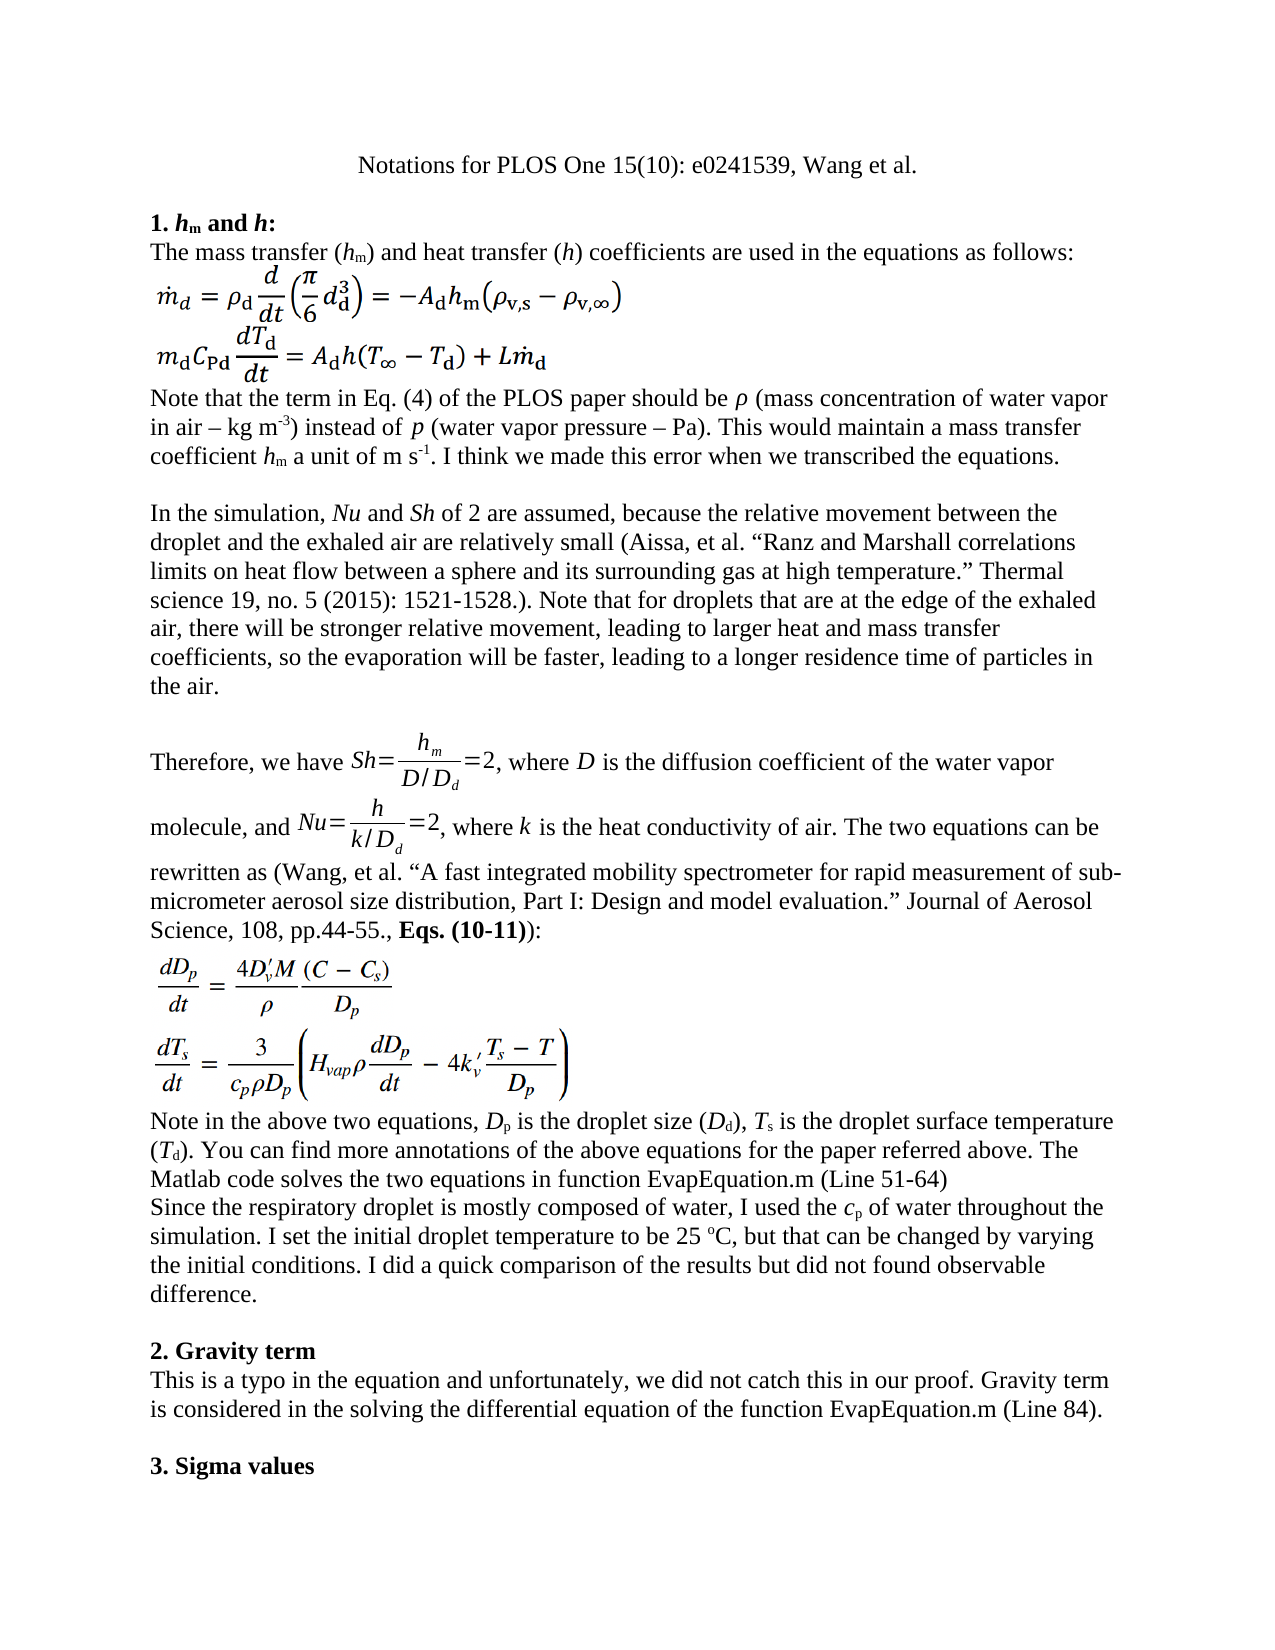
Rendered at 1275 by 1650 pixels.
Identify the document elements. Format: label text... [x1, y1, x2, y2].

text In the simulation, Nu and Sh of 2 are assumed, because the relative movement between the droplet and the exhaled air are relatively small (Aissa, et al. “Ranz and Marshall correlations limits on heat flow between a sphere and its surrounding gas at high temperature.” Thermal science 19, no. 5 (2015): 1521-1528.). Note that for droplets that are at the edge of the exhaled air, there will be stronger relative movement, leading to larger heat and mass transfer coefficients, so the evaporation will be faster, leading to a longer residence time of particles in the air. [150, 498, 1125, 700]
text Note in the above two equations, Dp is the droplet size (Dd), Ts is the droplet surface temperature (Td). You can find more annotations of the above equations for the paper referred above. The Matlab code solves the two equations in function EvapEquation.m (Line 51-64) [150, 1106, 1125, 1192]
text 2. Gravity term [150, 1336, 1125, 1365]
text Note that the term in Eq. (4) of the PLOS paper should be (mass concentration of water vapor in air – kg m-3) instead of (water vapor pressure – Pa). This would maintain a mass transfer coefficient hm a unit of m s-1. I think we made this error when we transcribed the equations. [150, 383, 1125, 470]
text This is a typo in the equation and unfortunately, we did not catch this in our proof. Gravity term is considered in the solving the differential equation of the function EvapEquation.m (Line 84). [150, 1365, 1125, 1422]
text Notations for PLOS One ﻿15(10): e0241539, Wang et al. [150, 150, 1125, 179]
text Therefore, we have , where is the diffusion coefficient of the water vapor molecule, and , where is the heat conductivity of air. The two equations can be rewritten as (Wang, et al. “A fast integrated mobility spectrometer for rapid measurement of sub-micrometer aerosol size distribution, Part I: Design and model evaluation.” Journal of Aerosol Science, 108, pp.44-55., Eqs. (10-11)): [150, 728, 1125, 944]
picture [150, 943, 574, 1107]
text 1. hm and h: [150, 208, 1125, 237]
text 3. Sigma values [150, 1451, 1125, 1480]
picture [150, 265, 628, 384]
text The mass transfer (hm) and heat transfer (h) coefficients are used in the equations as follows: [150, 237, 1125, 265]
text Since the respiratory droplet is mostly composed of water, I used the cp of water throughout the simulation. I set the initial droplet temperature to be 25 oC, but that can be changed by varying the initial conditions. I did a quick comparison of the results but did not found observable difference. [150, 1192, 1125, 1307]
